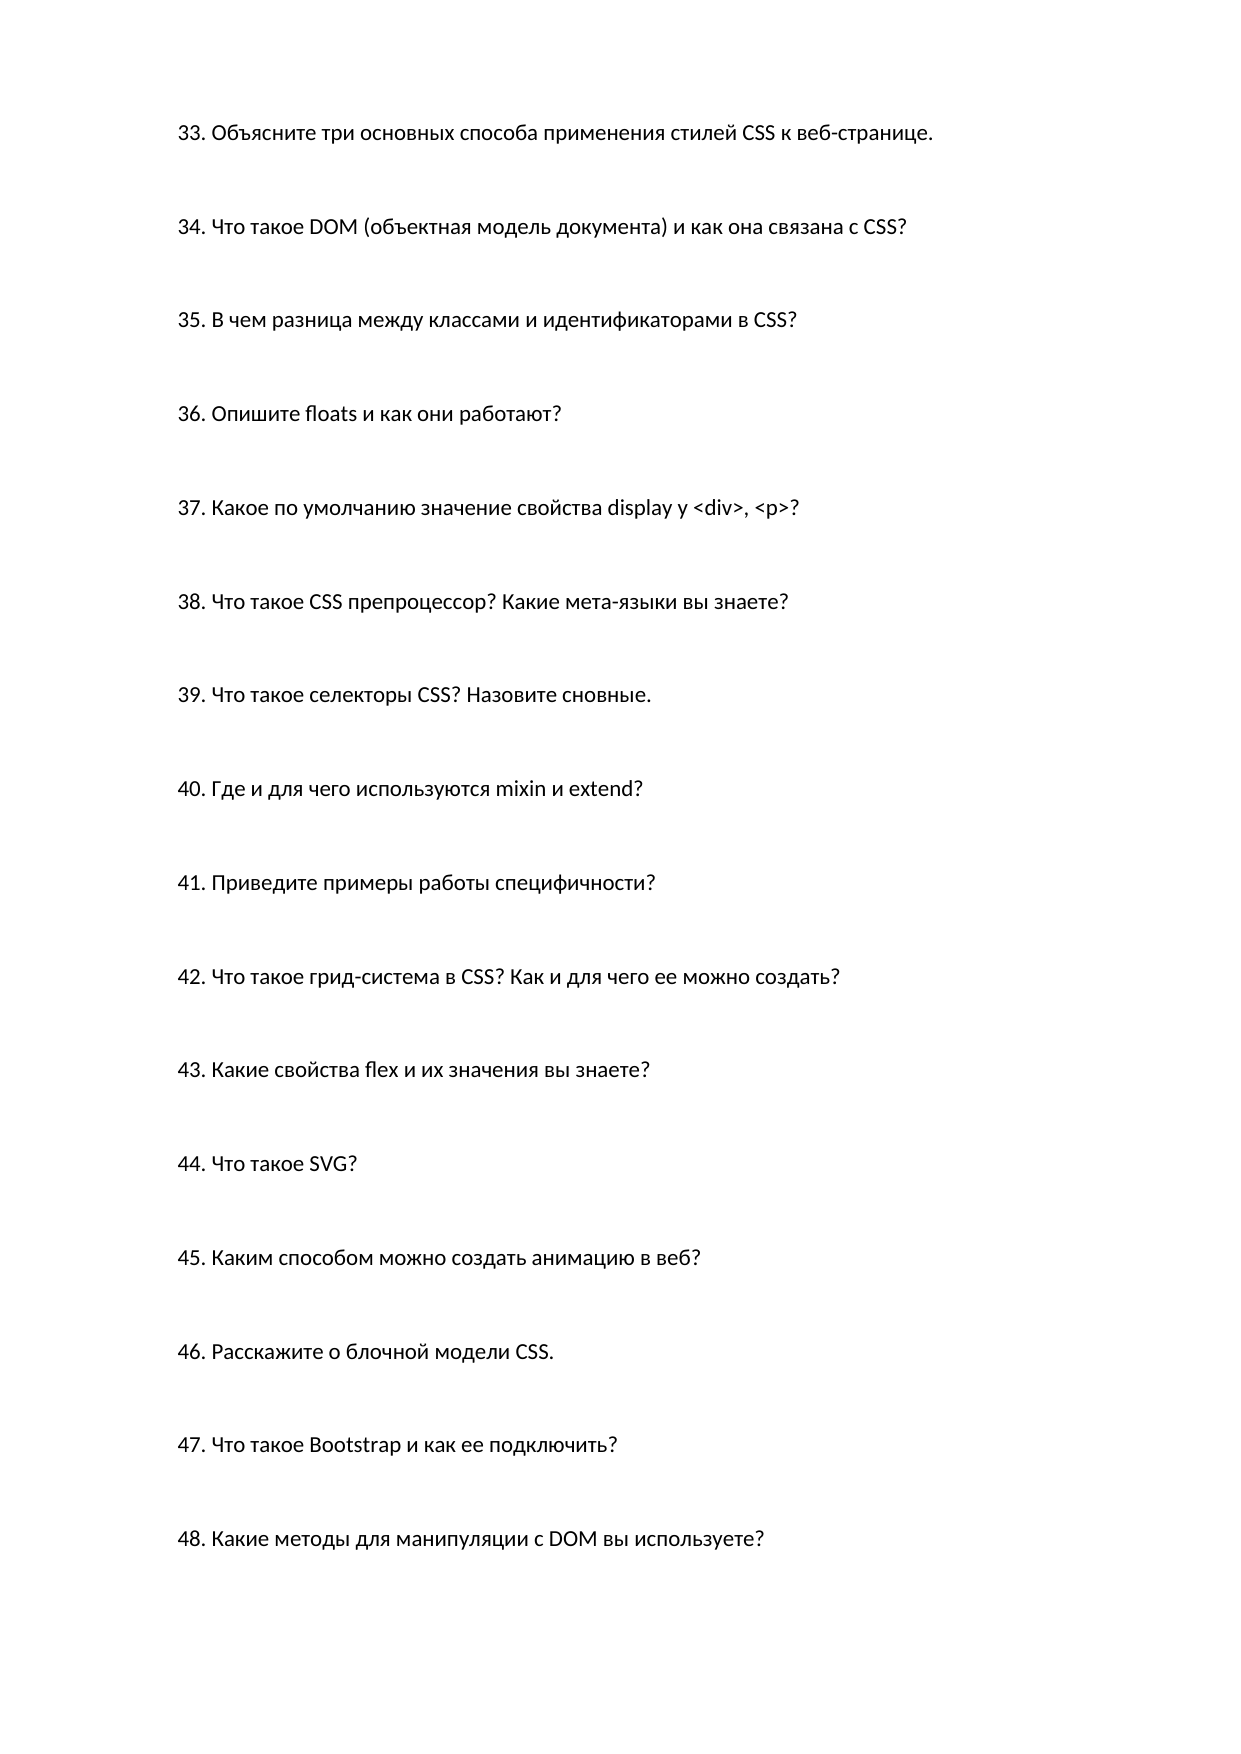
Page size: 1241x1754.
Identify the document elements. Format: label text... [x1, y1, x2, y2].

text 33. Объясните три основных способа применения стилей CSS к веб-странице. [177, 118, 1152, 146]
text 35. В чем разница между классами и идентификаторами в CSS? [177, 306, 1152, 334]
text 34. Что такое DOM (объектная модель документа) и как она связана с CSS? [177, 212, 1152, 240]
text 37. Какое по умолчанию значение свойства display у <div>, <p>? [177, 493, 1152, 521]
text 38. Что такое CSS препроцессор? Какие мета-языки вы знаете? [177, 587, 1152, 615]
text 40. Где и для чего используются mixin и extend? [177, 774, 1152, 802]
text 36. Опишите floats и как они работают? [177, 399, 1152, 427]
text 45. Каким способом можно создать анимацию в веб? [177, 1243, 1152, 1271]
text 43. Какие свойства flex и их значения вы знаете? [177, 1056, 1152, 1084]
text 44. Что такое SVG? [177, 1149, 1152, 1177]
text 48. Какие методы для манипуляции с DOM вы используете? [177, 1524, 1152, 1552]
text 42. Что такое грид-система в CSS? Как и для чего ее можно создать? [177, 962, 1152, 990]
text 47. Что такое Bootstrap и как ее подключить? [177, 1431, 1152, 1459]
text 41. Приведите примеры работы специфичности? [177, 868, 1152, 896]
text 39. Что такое селекторы CSS? Назовите сновные. [177, 681, 1152, 709]
text 46. Расскажите о блочной модели CSS. [177, 1337, 1152, 1365]
